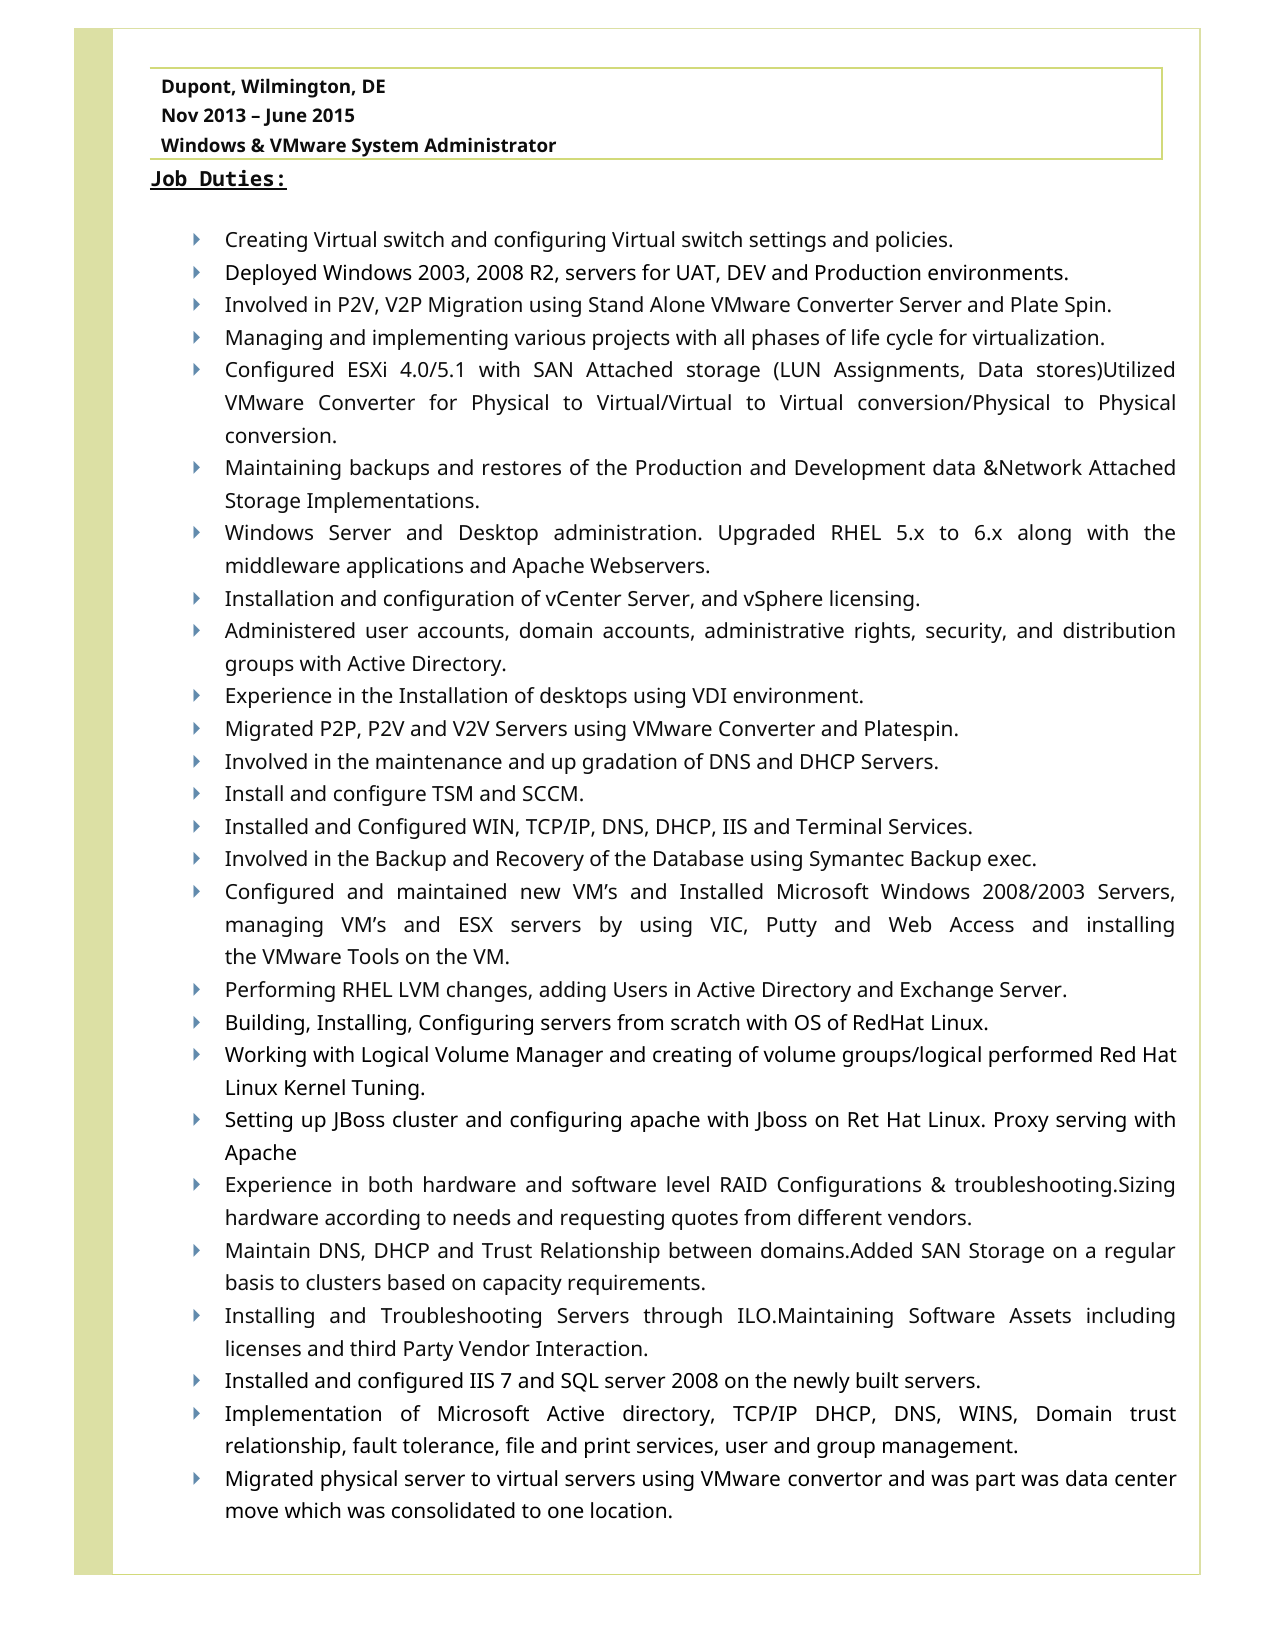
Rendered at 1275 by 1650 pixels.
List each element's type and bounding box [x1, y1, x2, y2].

table_header [113, 29, 1199, 1574]
table_header [76, 29, 112, 1574]
